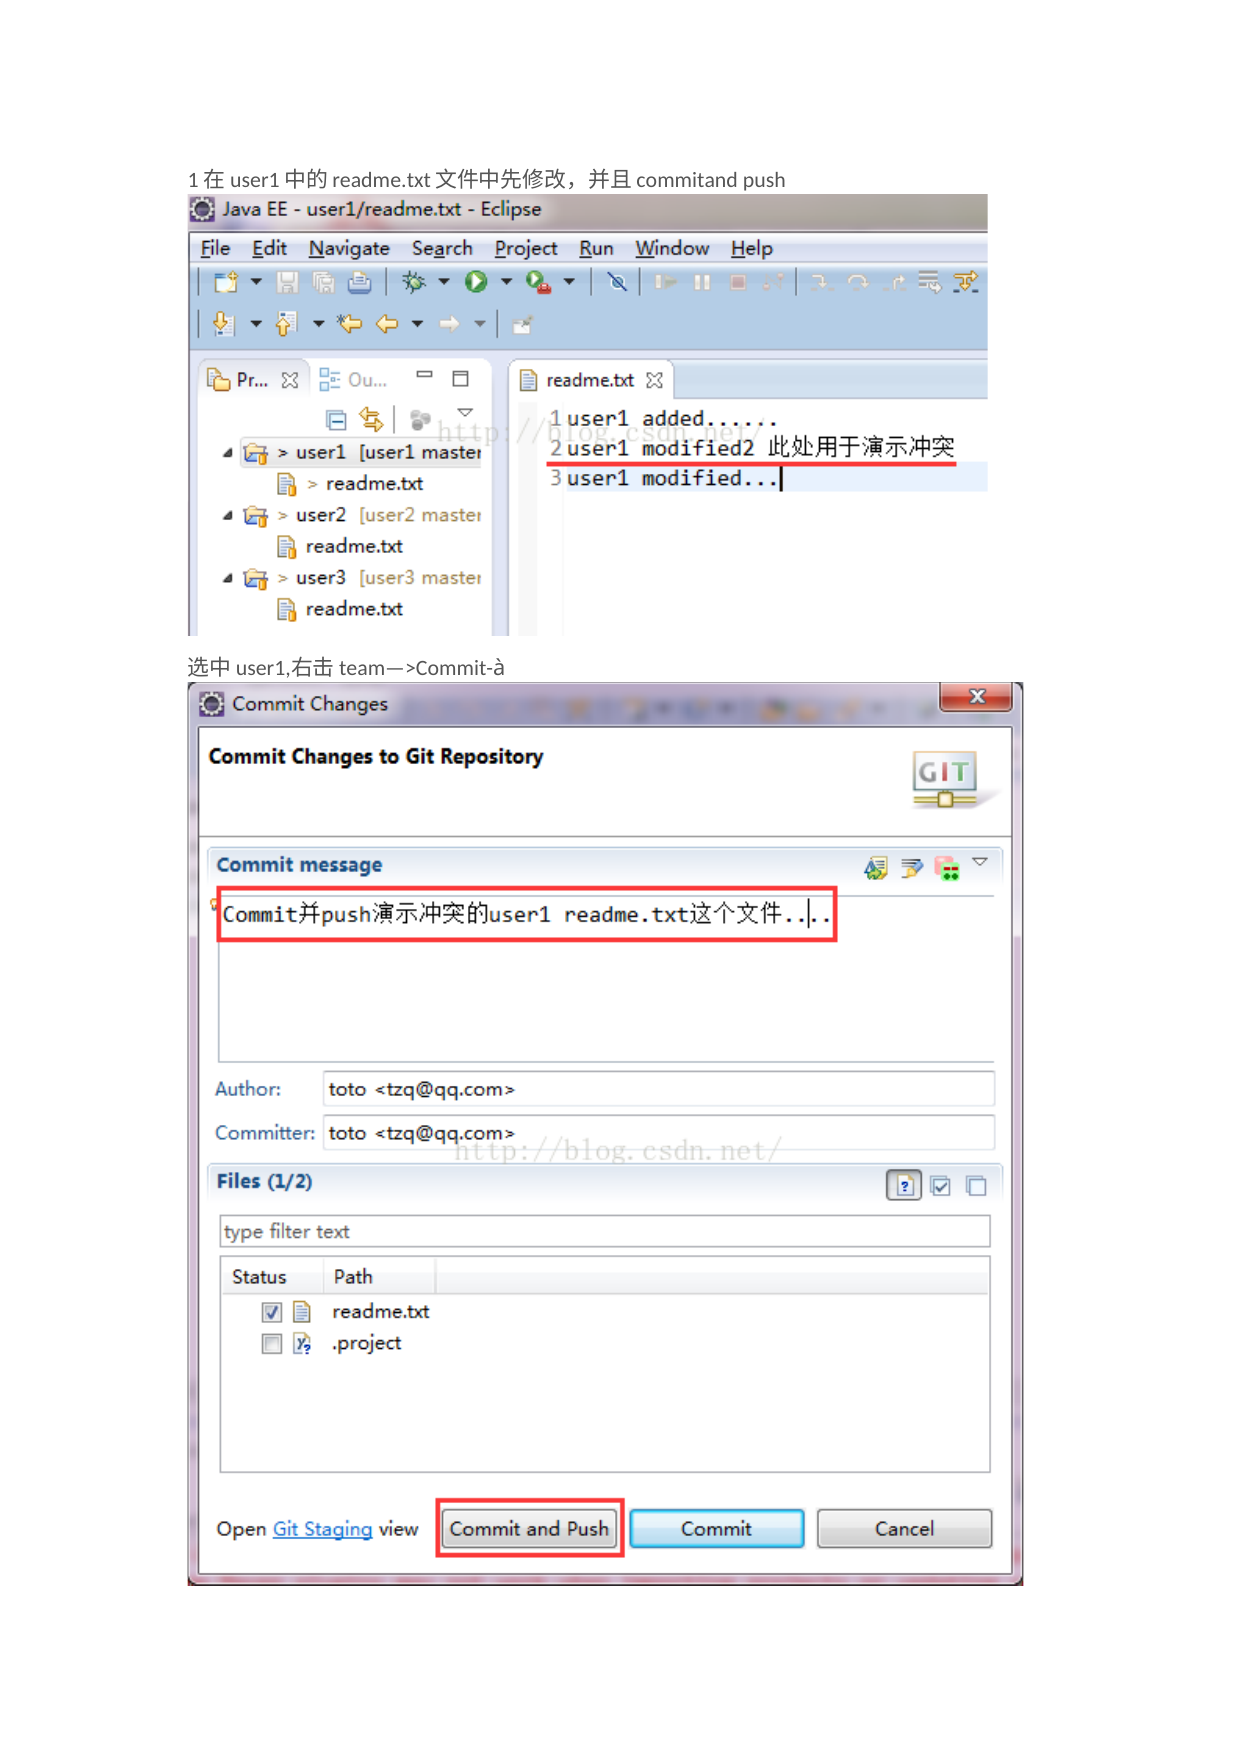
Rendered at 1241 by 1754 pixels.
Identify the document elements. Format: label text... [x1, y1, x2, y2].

text 1 在user1中的readme.txt文件中先修改，并且commitand push [187, 162, 1053, 194]
picture [187, 682, 1024, 1586]
picture [187, 194, 988, 636]
text 选中user1,右击team—>Commit-à [187, 649, 1053, 682]
